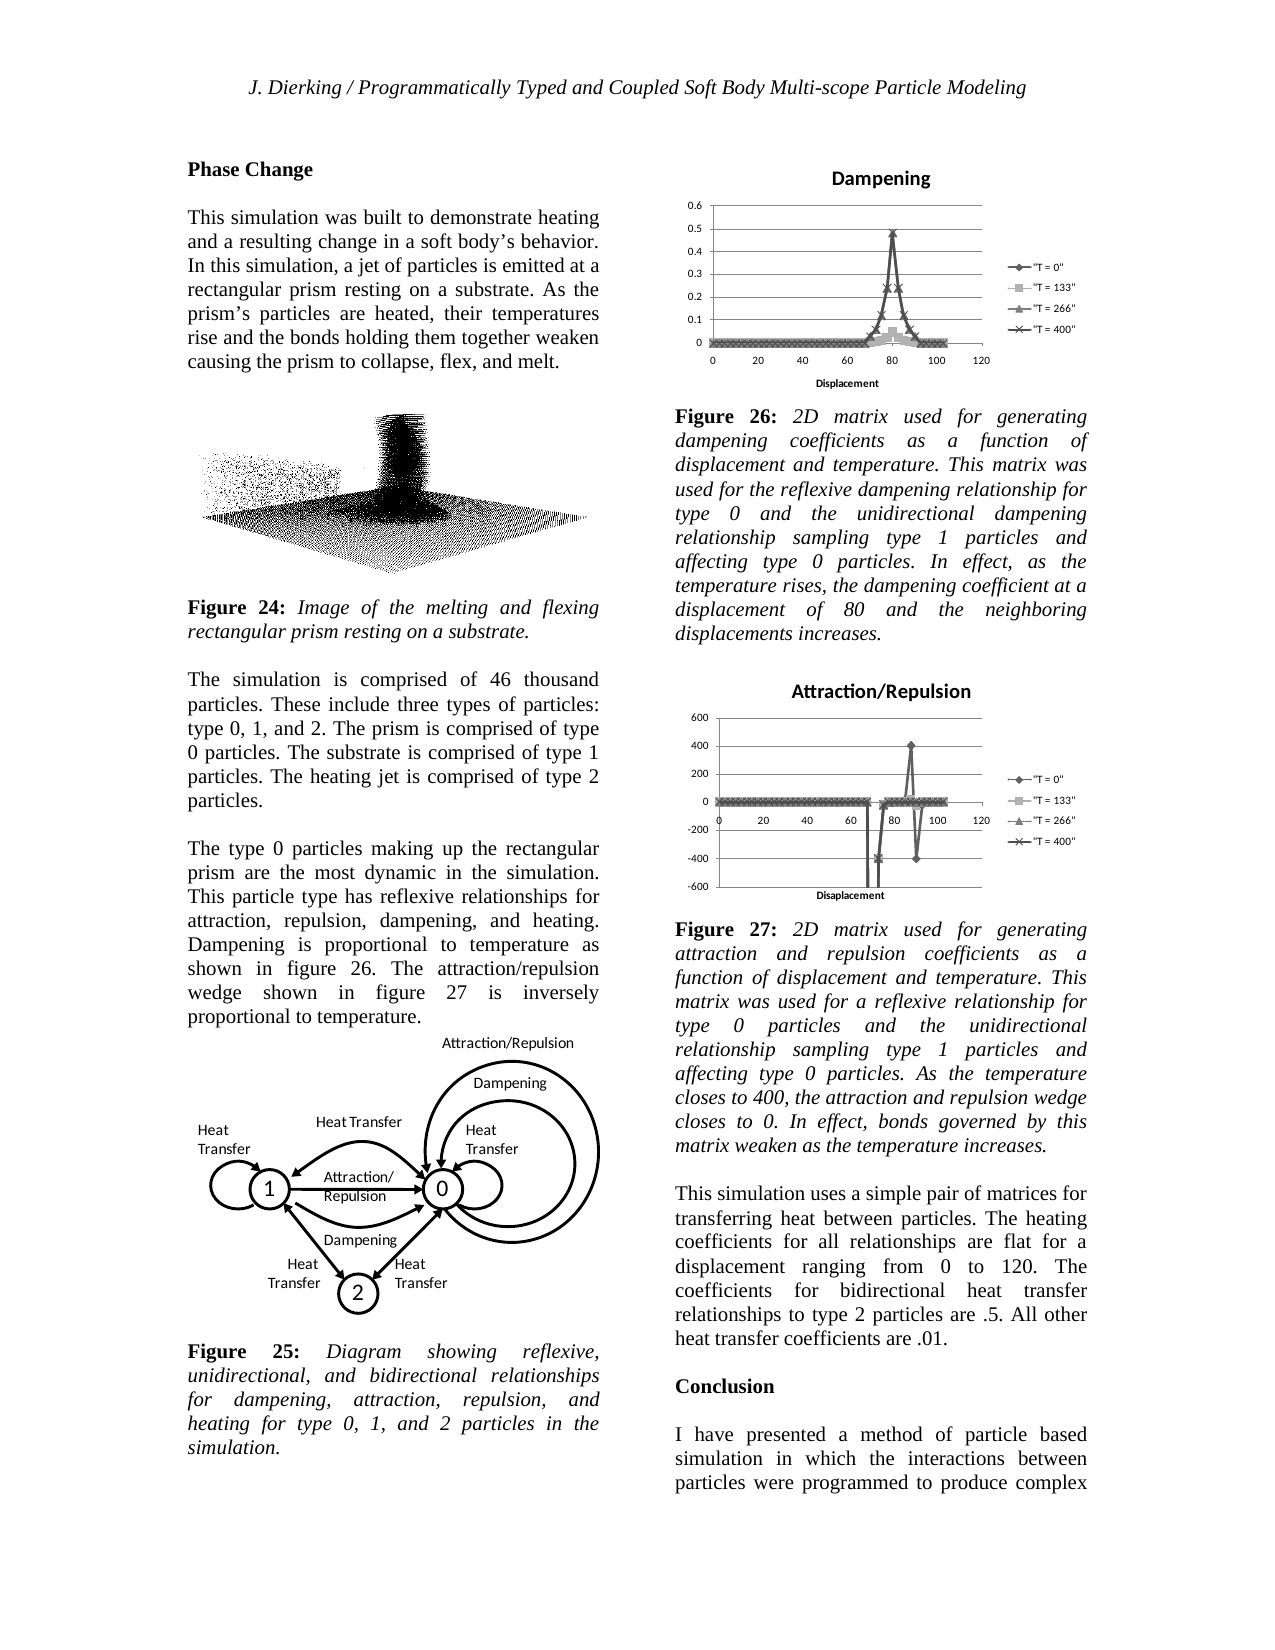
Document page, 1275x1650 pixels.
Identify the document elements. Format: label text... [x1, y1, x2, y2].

text Conclusion [675, 1374, 1087, 1398]
text Phase Change [187, 157, 600, 181]
text Figure 27: 2D matrix used for generating attraction and repulsion coefficients as a function of displacement and temperature. This matrix was used for a reflexive relationship for type 0 particles and the unidirectional relationship sampling type 1 particles and affecting type 0 particles. As the temperature closes to 400, the attraction and repulsion wedge closes to 0. In effect, bonds governed by this matrix weaken as the temperature increases. [675, 917, 1087, 1157]
text Figure 25: Diagram showing reflexive, unidirectional, and bidirectional relationships for dampening, attraction, repulsion, and heating for type 0, 1, and 2 particles in the simulation. [187, 1339, 600, 1459]
text This simulation was built to demonstrate heating and a resulting change in a soft body’s behavior. In this simulation, a jet of particles is emitted at a rectangular prism resting on a substrate. As the prism’s particles are heated, their temperatures rise and the bonds holding them together weaken causing the prism to collapse, flex, and melt. [187, 205, 600, 373]
text Figure 24: Image of the melting and flexing rectangular prism resting on a substrate. [187, 596, 600, 643]
text The type 0 particles making up the rectangular prism are the most dynamic in the simulation. This particle type has reflexive relationships for attraction, repulsion, dampening, and heating. Dampening is proportional to temperature as shown in figure 26. The attraction/repulsion wedge shown in figure 27 is inversely proportional to temperature. [187, 836, 600, 1028]
text This simulation uses a simple pair of matrices for transferring heat between particles. The heating coefficients for all relationships are flat for a displacement ranging from 0 to 120. The coefficients for bidirectional heat transfer relationships to type 2 particles are .5. All other heat transfer coefficients are .01. [675, 1181, 1087, 1350]
text Figure 26: 2D matrix used for generating dampening coefficients as a function of displacement and temperature. This matrix was used for the reflexive dampening relationship for type 0 and the unidirectional dampening relationship sampling type 1 particles and affecting type 0 particles. In effect, as the temperature rises, the dampening coefficient at a displacement of 80 and the neighboring displacements increases. [675, 404, 1087, 645]
text The simulation is comprised of 46 thousand particles. These include three types of particles: type 0, 1, and 2. The prism is comprised of type 0 particles. The substrate is comprised of type 1 particles. The heating jet is comprised of type 2 particles. [187, 667, 600, 812]
